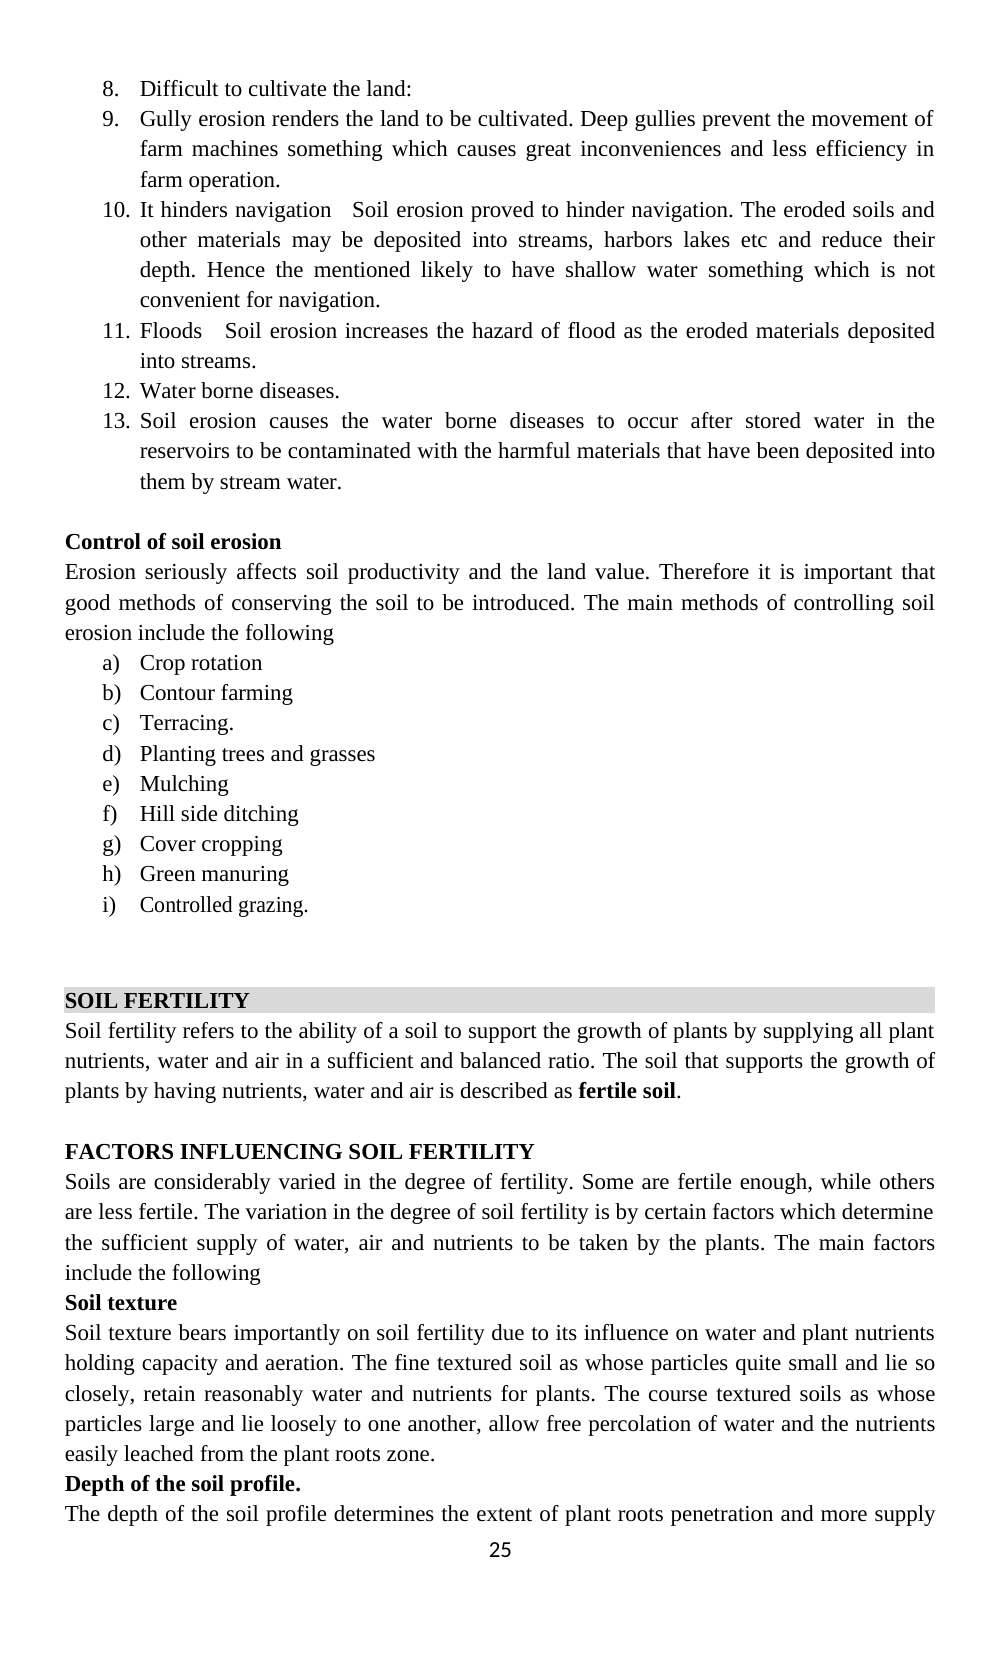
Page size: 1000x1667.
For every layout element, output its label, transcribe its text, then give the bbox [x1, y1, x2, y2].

list Controlled grazing. [102, 891, 935, 917]
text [64, 1501, 935, 1527]
list Planting trees and grasses [102, 739, 935, 766]
list Difficult to cultivate the land: [102, 75, 935, 101]
text Soil fertility refers to the ability of a soil to support the growth of plants by supplying all plant nutrients, water and air in a sufficient and balanced ratio. The soil that supports the growth of plants by having nutrients, water and air is described as fertile soil. [64, 1017, 935, 1104]
list Terracing. [102, 709, 935, 736]
text Erosion seriously affects soil productivity and the land value. Therefore it is important that good methods of conserving the soil to be introduced. The main methods of controlling soil erosion include the following [64, 558, 935, 645]
list Crop rotation [102, 649, 935, 675]
text Control of soil erosion [64, 528, 935, 554]
list Cover cropping [102, 830, 935, 857]
list It hinders navigation Soil erosion proved to hinder navigation. The eroded soils and other materials may be deposited into streams, harbors lakes etc and reduce their depth. Hence the mentioned likely to have shallow water something which is not convenient for navigation. [102, 196, 935, 313]
text Depth of the soil profile. [64, 1470, 935, 1497]
text FACTORS INFLUENCING SOIL FERTILITY [64, 1138, 935, 1164]
list Hill side ditching [102, 800, 935, 826]
list Gully erosion renders the land to be cultivated. Deep gullies prevent the movement of farm machines something which causes great inconveniences and less efficiency in farm operation. [102, 105, 935, 192]
text Soils are considerably varied in the degree of fertility. Some are fertile enough, while others are less fertile. The variation in the degree of soil fertility is by certain factors which determine the sufficient supply of water, air and nutrients to be taken by the plants. The main factors include the following [64, 1168, 935, 1285]
list Green manuring [102, 860, 935, 887]
list Mulching [102, 770, 935, 796]
text SOIL FERTILITY [64, 987, 935, 1013]
list Floods Soil erosion increases the hazard of flood as the eroded materials deposited into streams. [102, 317, 935, 373]
list Contour farming [102, 679, 935, 706]
text Soil texture [64, 1289, 935, 1315]
text Soil texture bears importantly on soil fertility due to its influence on water and plant nutrients holding capacity and aeration. The fine textured soil as whose particles quite small and lie so closely, retain reasonably water and nutrients for plants. The course textured soils as whose particles large and lie loosely to one another, allow free percolation of water and the nutrients easily leached from the plant roots zone. [64, 1319, 935, 1466]
list Water borne diseases. [102, 377, 935, 403]
list Soil erosion causes the water borne diseases to occur after stored water in the reservoirs to be contaminated with the harmful materials that have been deposited into them by stream water. [102, 407, 935, 494]
